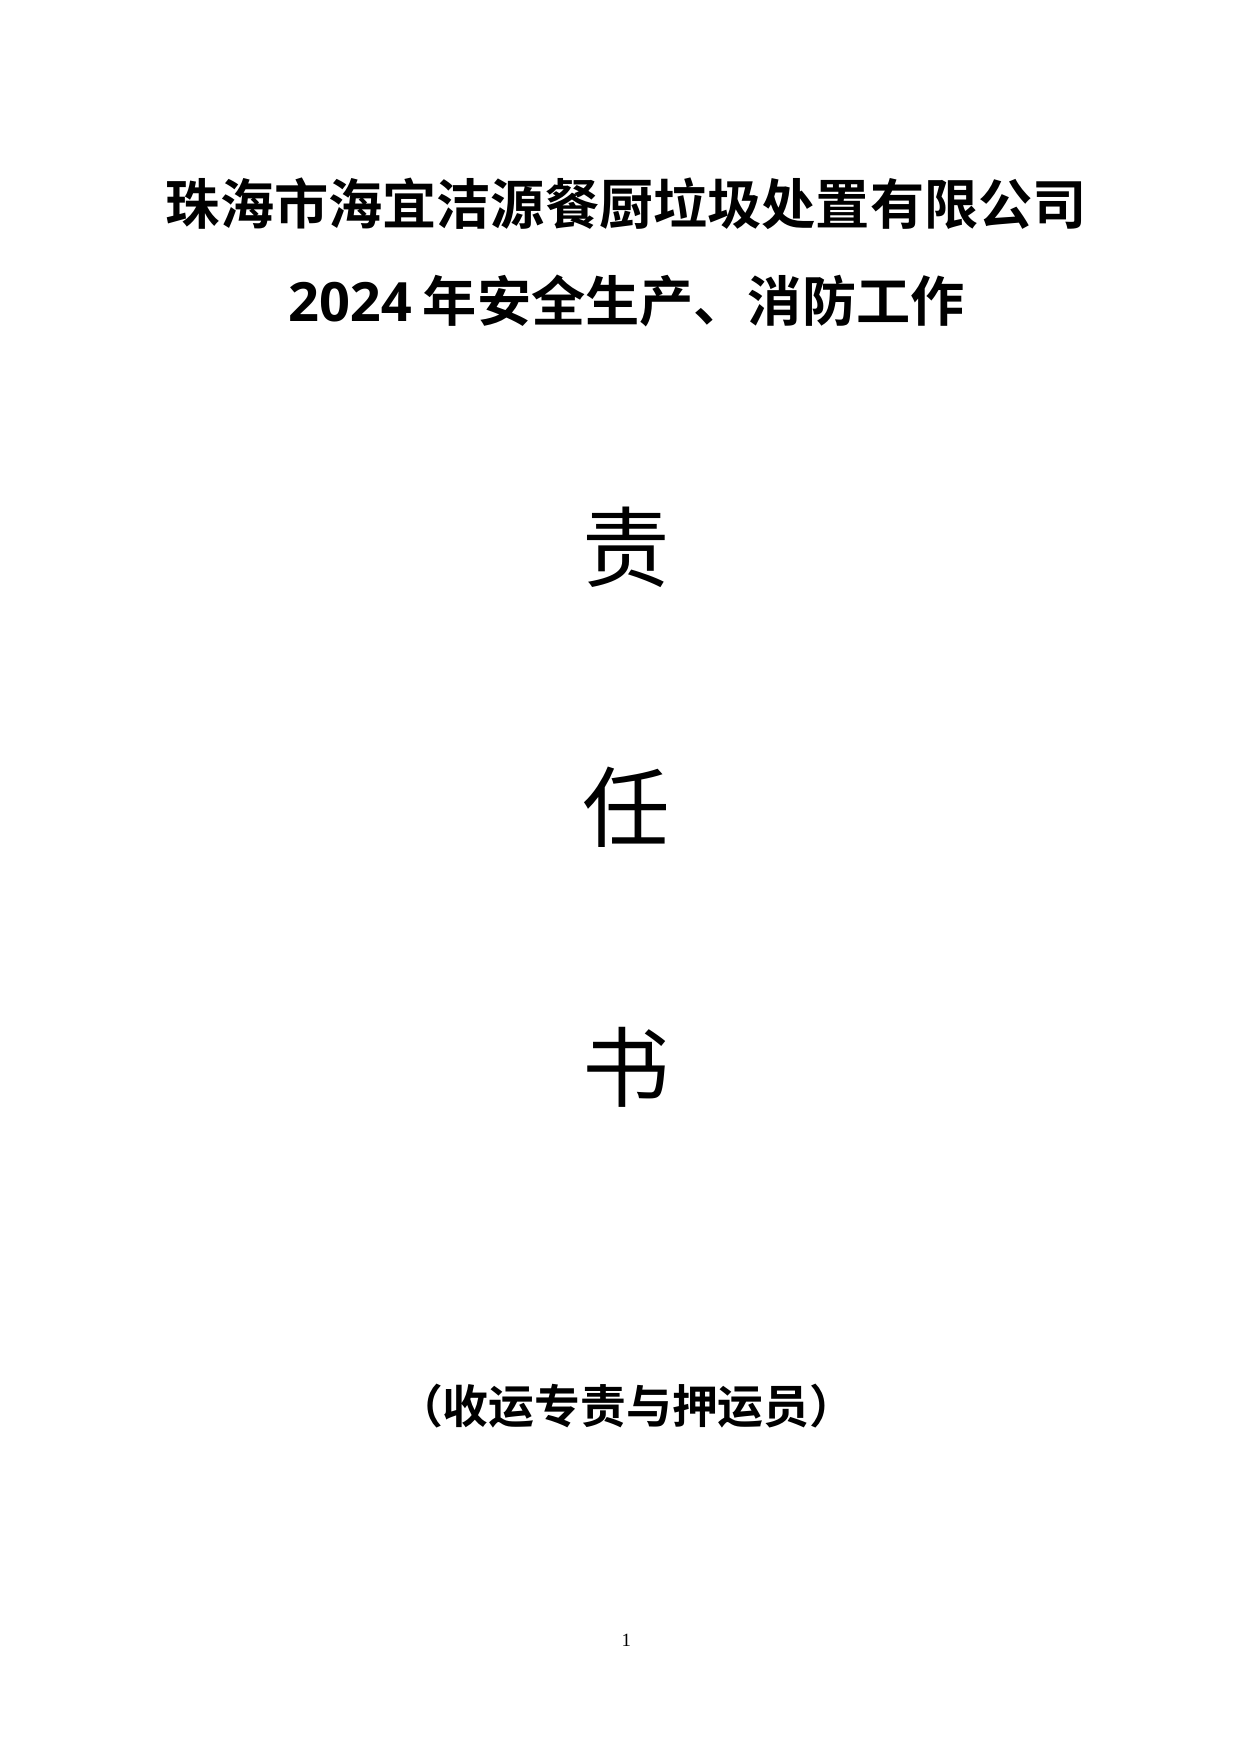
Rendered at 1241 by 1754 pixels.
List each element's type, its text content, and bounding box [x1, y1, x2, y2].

text 书 [134, 997, 1118, 1127]
text 2024年安全生产、消防工作 [134, 249, 1118, 347]
text 任 [134, 737, 1118, 867]
text 珠海市海宜洁源餐厨垃圾处置有限公司 [134, 152, 1118, 249]
text 责 [134, 477, 1118, 607]
text （收运专责与押运员） [134, 1354, 1118, 1452]
